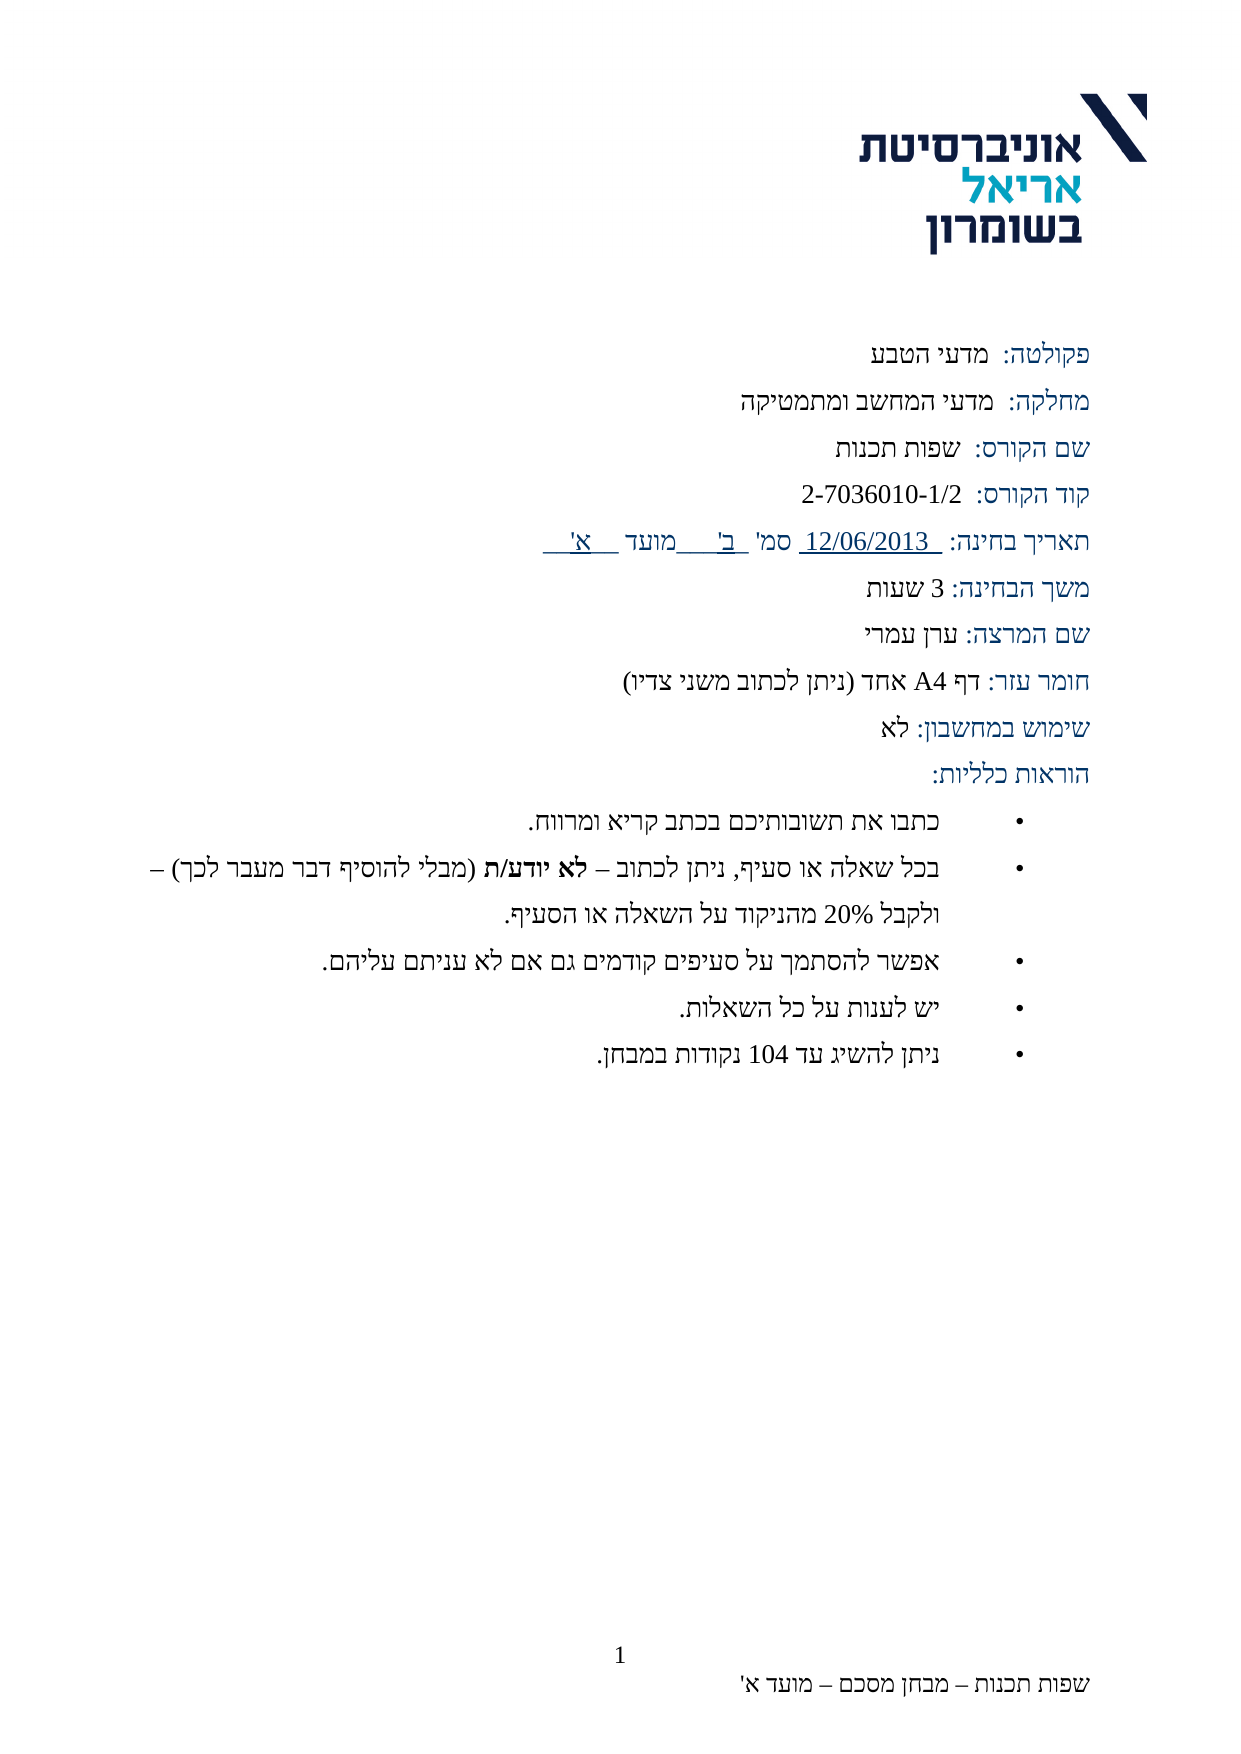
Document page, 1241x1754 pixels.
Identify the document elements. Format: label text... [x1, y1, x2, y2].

list יש לענות על כל השאלות. [150, 992, 1015, 1023]
text קוד הקורס: 2-7036010-1/2 [150, 478, 1090, 510]
picture [4, 0, 1241, 258]
text פקולטה: מדעי הטבע [150, 338, 1090, 370]
list כתבו את תשובותיכם בכתב קריא ומרווח. [150, 805, 1015, 836]
text תאריך בחינה: _12/06/2013 סמ' _ב'___מועד __א'__ [150, 525, 1090, 556]
text שם הקורס: שפות תכנות [150, 432, 1090, 463]
list ניתן להשיג עד 104 נקודות במבחן. [150, 1038, 1015, 1070]
text שימוש במחשבון: לא [150, 712, 1090, 743]
text שם המרצה: ערן עמרי [150, 618, 1090, 650]
text משך הבחינה: 3 שעות [150, 572, 1090, 603]
text מחלקה: מדעי המחשב ומתמטיקה [150, 385, 1090, 416]
list אפשר להסתמך על סעיפים קודמים גם אם לא עניתם עליהם. [150, 945, 1015, 976]
list בכל שאלה או סעיף, ניתן לכתוב – לא יודע/ת (מבלי להוסיף דבר מעבר לכך) – ולקבל 20% מהניקוד על השאלה או הסעיף. [150, 852, 1015, 930]
text הוראות כלליות: [150, 758, 1090, 790]
text חומר עזר: דף A4 אחד (ניתן לכתוב משני צדיו) [150, 665, 1090, 696]
